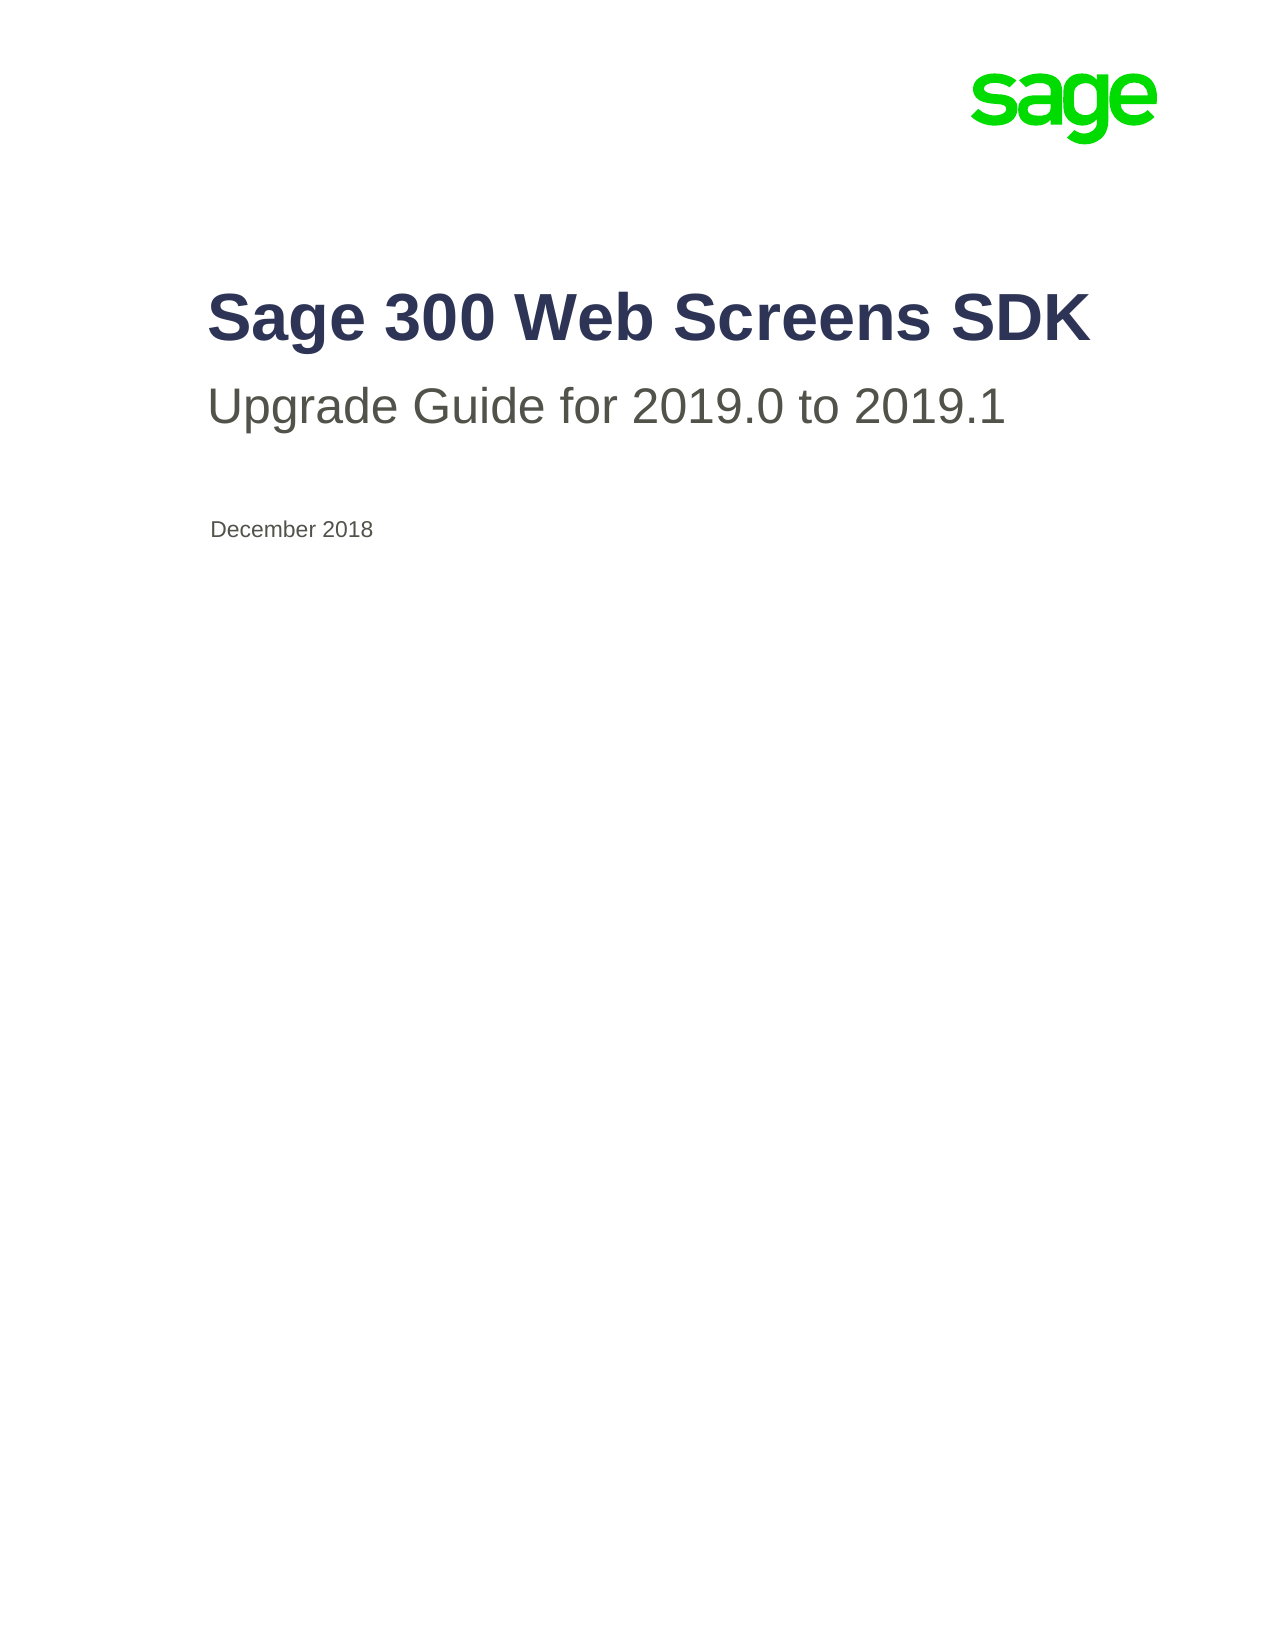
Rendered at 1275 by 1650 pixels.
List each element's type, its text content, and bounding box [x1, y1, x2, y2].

subtitle Upgrade Guide for 2019.0 to 2019.1 [207, 375, 1157, 433]
title December 2018 [207, 513, 1157, 542]
title Sage 300 Web Screens SDK [207, 283, 1157, 354]
